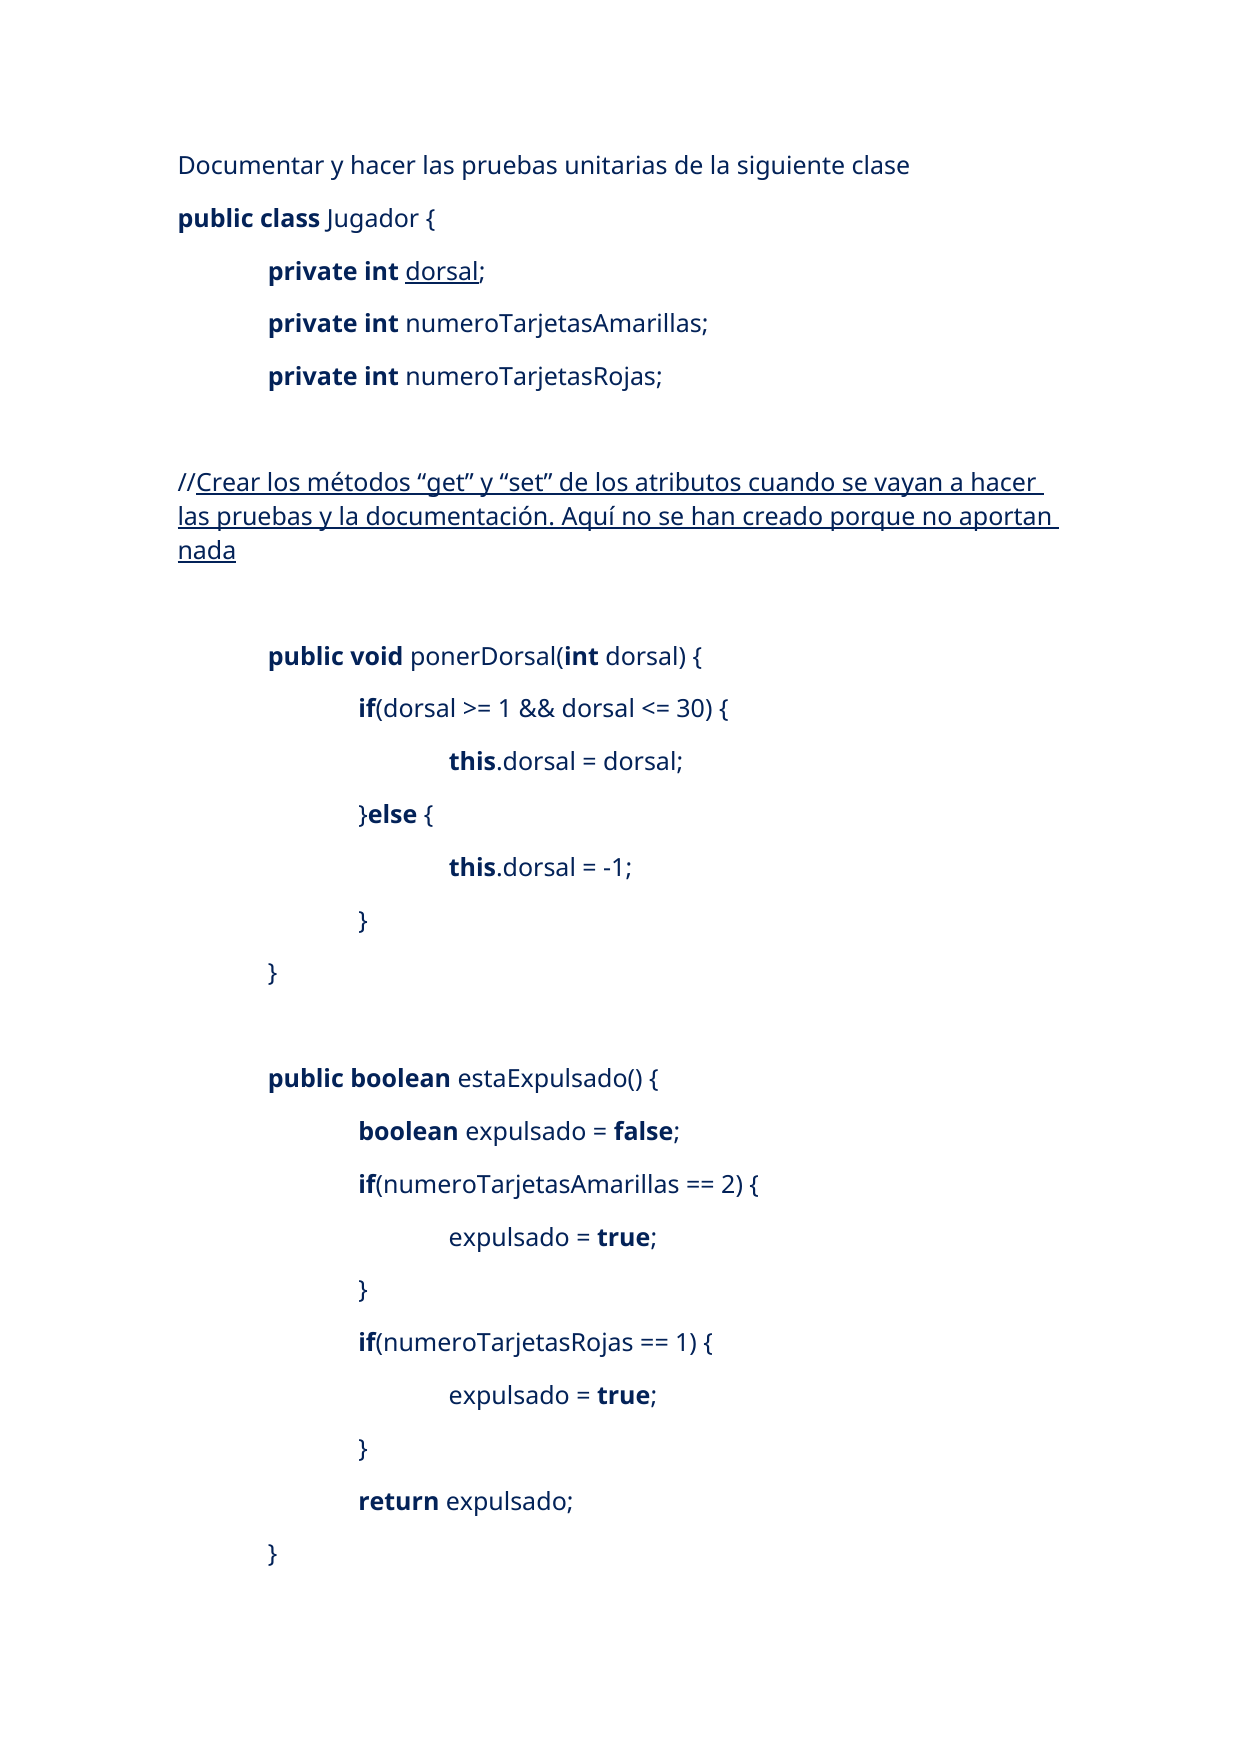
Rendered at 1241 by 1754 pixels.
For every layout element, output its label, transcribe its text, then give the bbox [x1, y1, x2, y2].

text boolean expulsado = false; [177, 1113, 1063, 1148]
text } [177, 1536, 1063, 1570]
text private int dorsal; [177, 253, 1063, 287]
text return expulsado; [177, 1483, 1063, 1517]
text public boolean estaExpulsado() { [177, 1061, 1063, 1095]
text } [177, 955, 1063, 989]
text this.dorsal = dorsal; [177, 744, 1063, 778]
text if(numeroTarjetasRojas == 1) { [177, 1325, 1063, 1359]
text if(numeroTarjetasAmarillas == 2) { [177, 1166, 1063, 1200]
text } [177, 1430, 1063, 1464]
text expulsado = true; [177, 1219, 1063, 1253]
text } [177, 902, 1063, 936]
text } [177, 1272, 1063, 1306]
text if(dorsal >= 1 && dorsal <= 30) { [177, 691, 1063, 725]
text private int numeroTarjetasRojas; [177, 359, 1063, 393]
text private int numeroTarjetasAmarillas; [177, 306, 1063, 340]
text Documentar y hacer las pruebas unitarias de la siguiente clase [177, 148, 1063, 182]
text }else { [177, 797, 1063, 831]
text this.dorsal = -1; [177, 849, 1063, 883]
text //Crear los métodos “get” y “set” de los atributos cuando se vayan a hacer las pruebas y la documentación. Aquí no se han creado porque no aportan nada [177, 464, 1063, 567]
text expulsado = true; [177, 1378, 1063, 1412]
text public class Jugador { [177, 200, 1063, 234]
text public void ponerDorsal(int dorsal) { [177, 638, 1063, 672]
